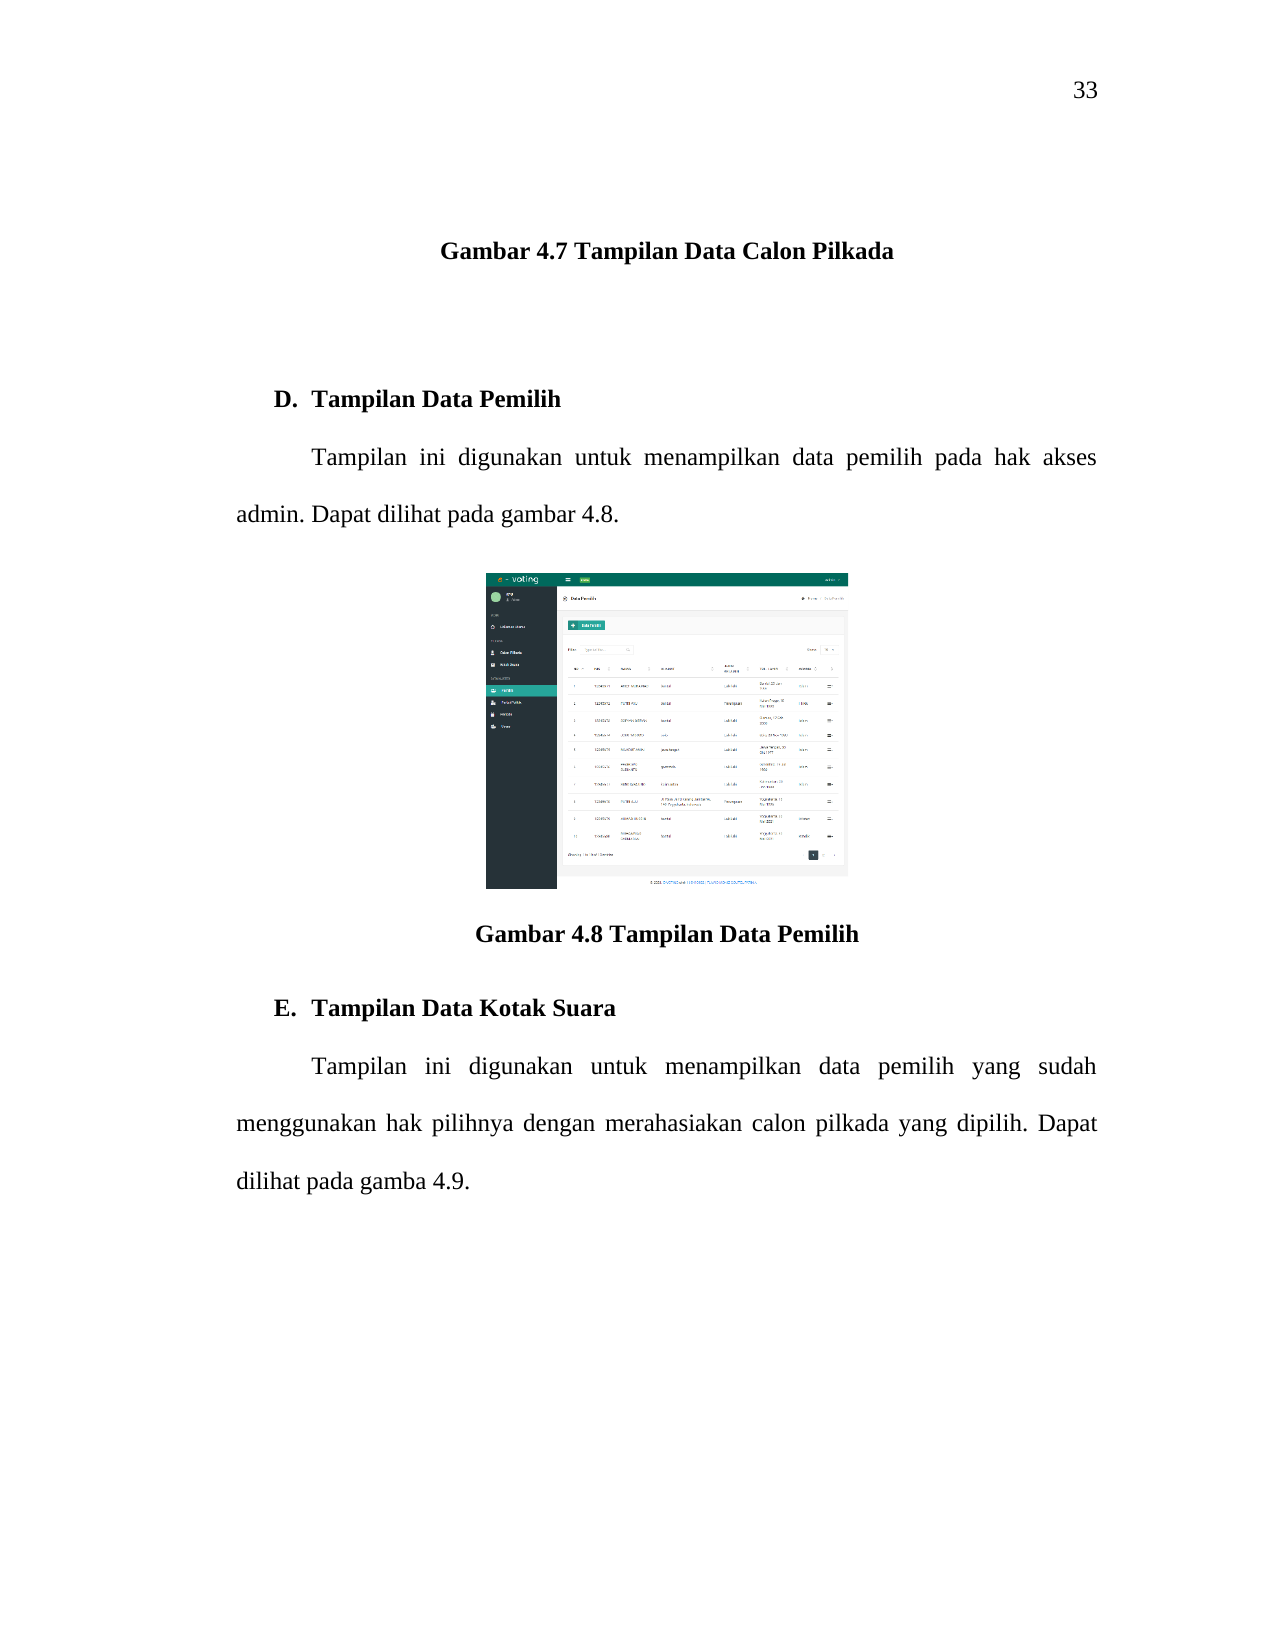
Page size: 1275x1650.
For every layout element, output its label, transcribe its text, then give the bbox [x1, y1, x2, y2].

text Tampilan ini digunakan untuk menampilkan data pemilih yang sudah menggunakan hak pilihnya dengan merahasiakan calon pilkada yang dipilih. Dapat dilihat pada gamba 4.9. [236, 1051, 1098, 1195]
text Gambar 4.7 Tampilan Data Calon Pilkada [236, 236, 1098, 265]
picture [486, 573, 849, 889]
text Tampilan ini digunakan untuk menampilkan data pemilih pada hak akses admin. Dapat dilihat pada gambar 4.8. [236, 442, 1098, 528]
text Gambar 4.8 Tampilan Data Pemilih [236, 919, 1098, 948]
list Tampilan Data Kotak Suara [274, 993, 1098, 1022]
list Tampilan Data Pemilih [274, 384, 1098, 413]
